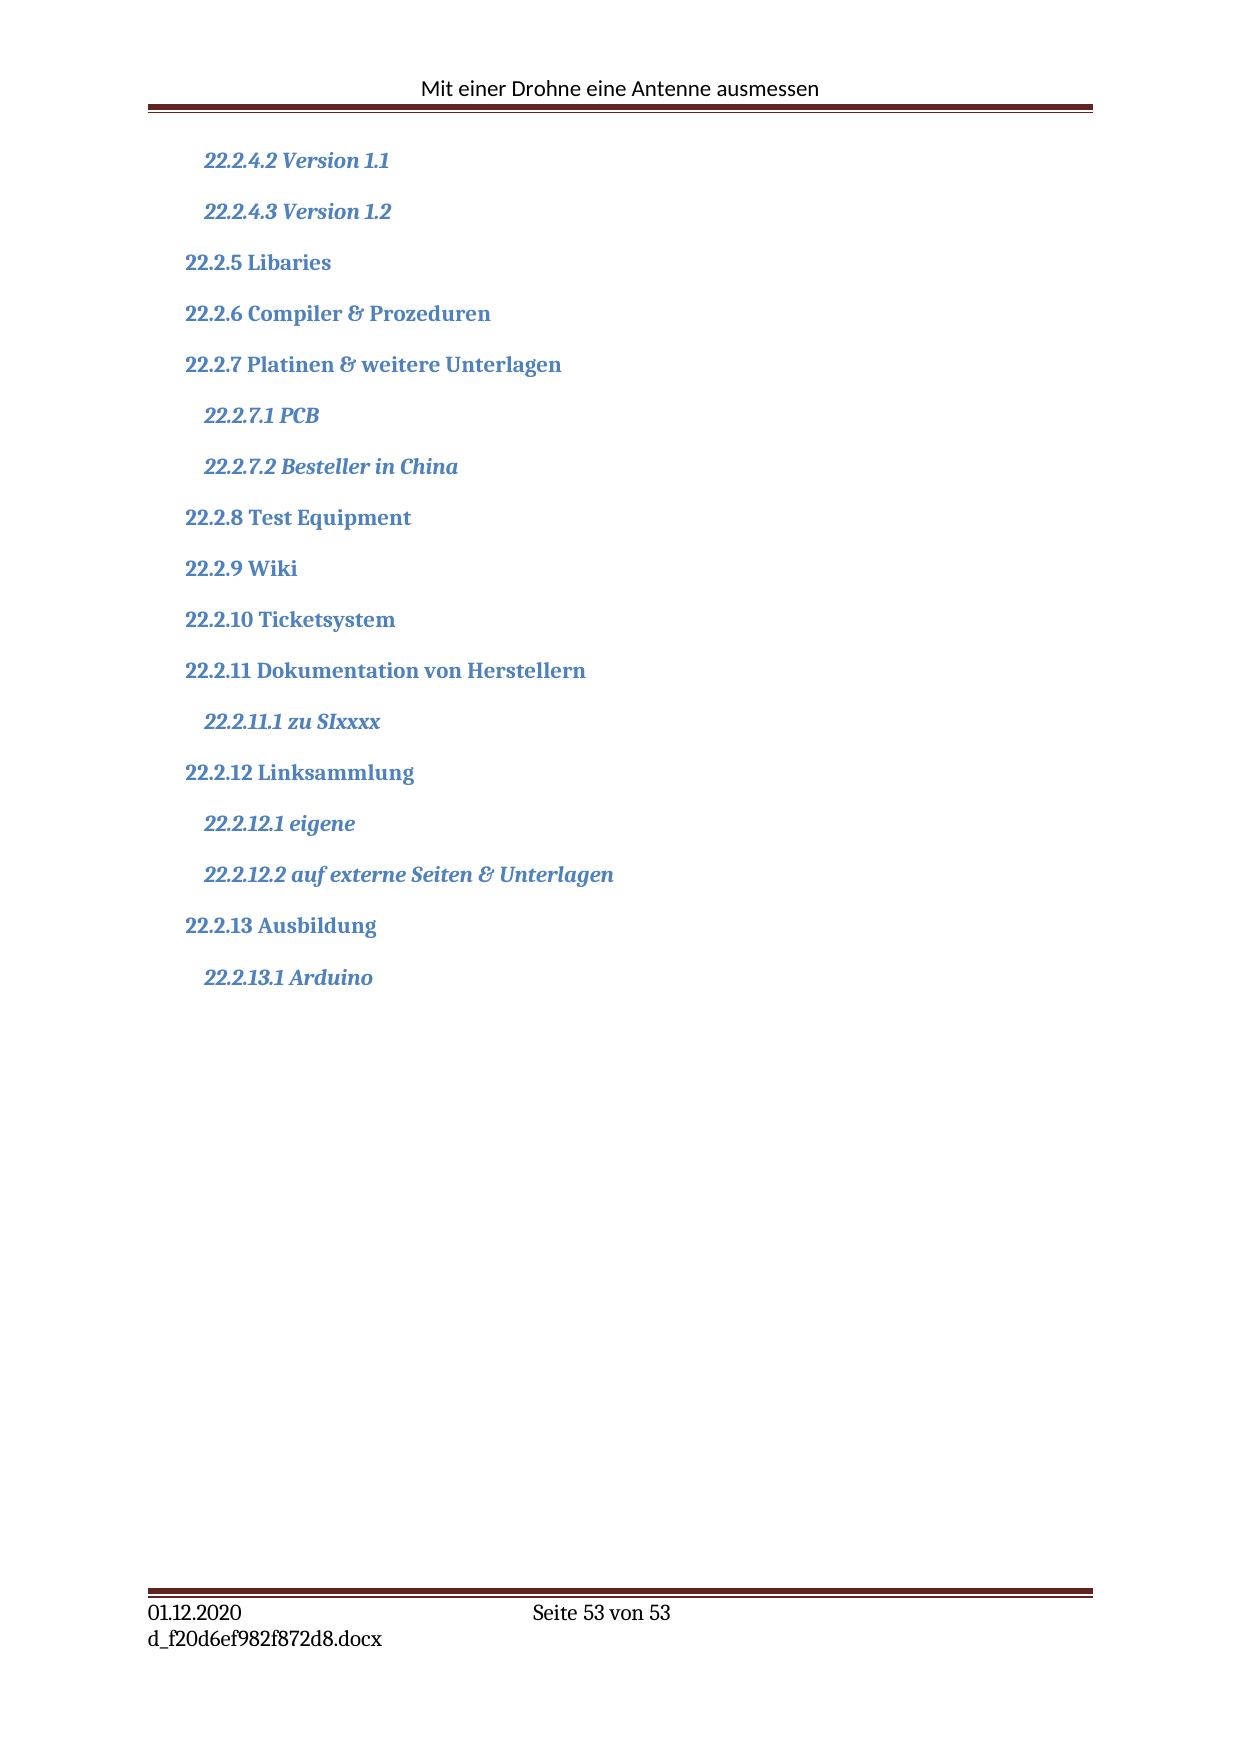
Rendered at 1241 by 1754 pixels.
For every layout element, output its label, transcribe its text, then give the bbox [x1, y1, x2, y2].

list auf externe Seiten & Unterlagen [204, 862, 1093, 888]
list Version 1.2 [204, 199, 1093, 225]
list PCB [204, 403, 1093, 429]
list zu SIxxxx [204, 709, 1093, 735]
list eigene [204, 811, 1093, 837]
list Dokumentation von Herstellern [185, 658, 1093, 684]
list Libaries [185, 250, 1093, 276]
list Linksammlung [185, 760, 1093, 786]
list Arduino [204, 964, 1093, 991]
list Ticketsystem [185, 607, 1093, 633]
list Platinen & weitere Unterlagen [185, 352, 1093, 378]
list Test Equipment [185, 505, 1093, 531]
list Besteller in China [204, 454, 1093, 480]
list Version 1.1 [204, 148, 1093, 174]
list Ausbildung [185, 913, 1093, 939]
list Wiki [185, 556, 1093, 582]
list Compiler & Prozeduren [185, 301, 1093, 327]
